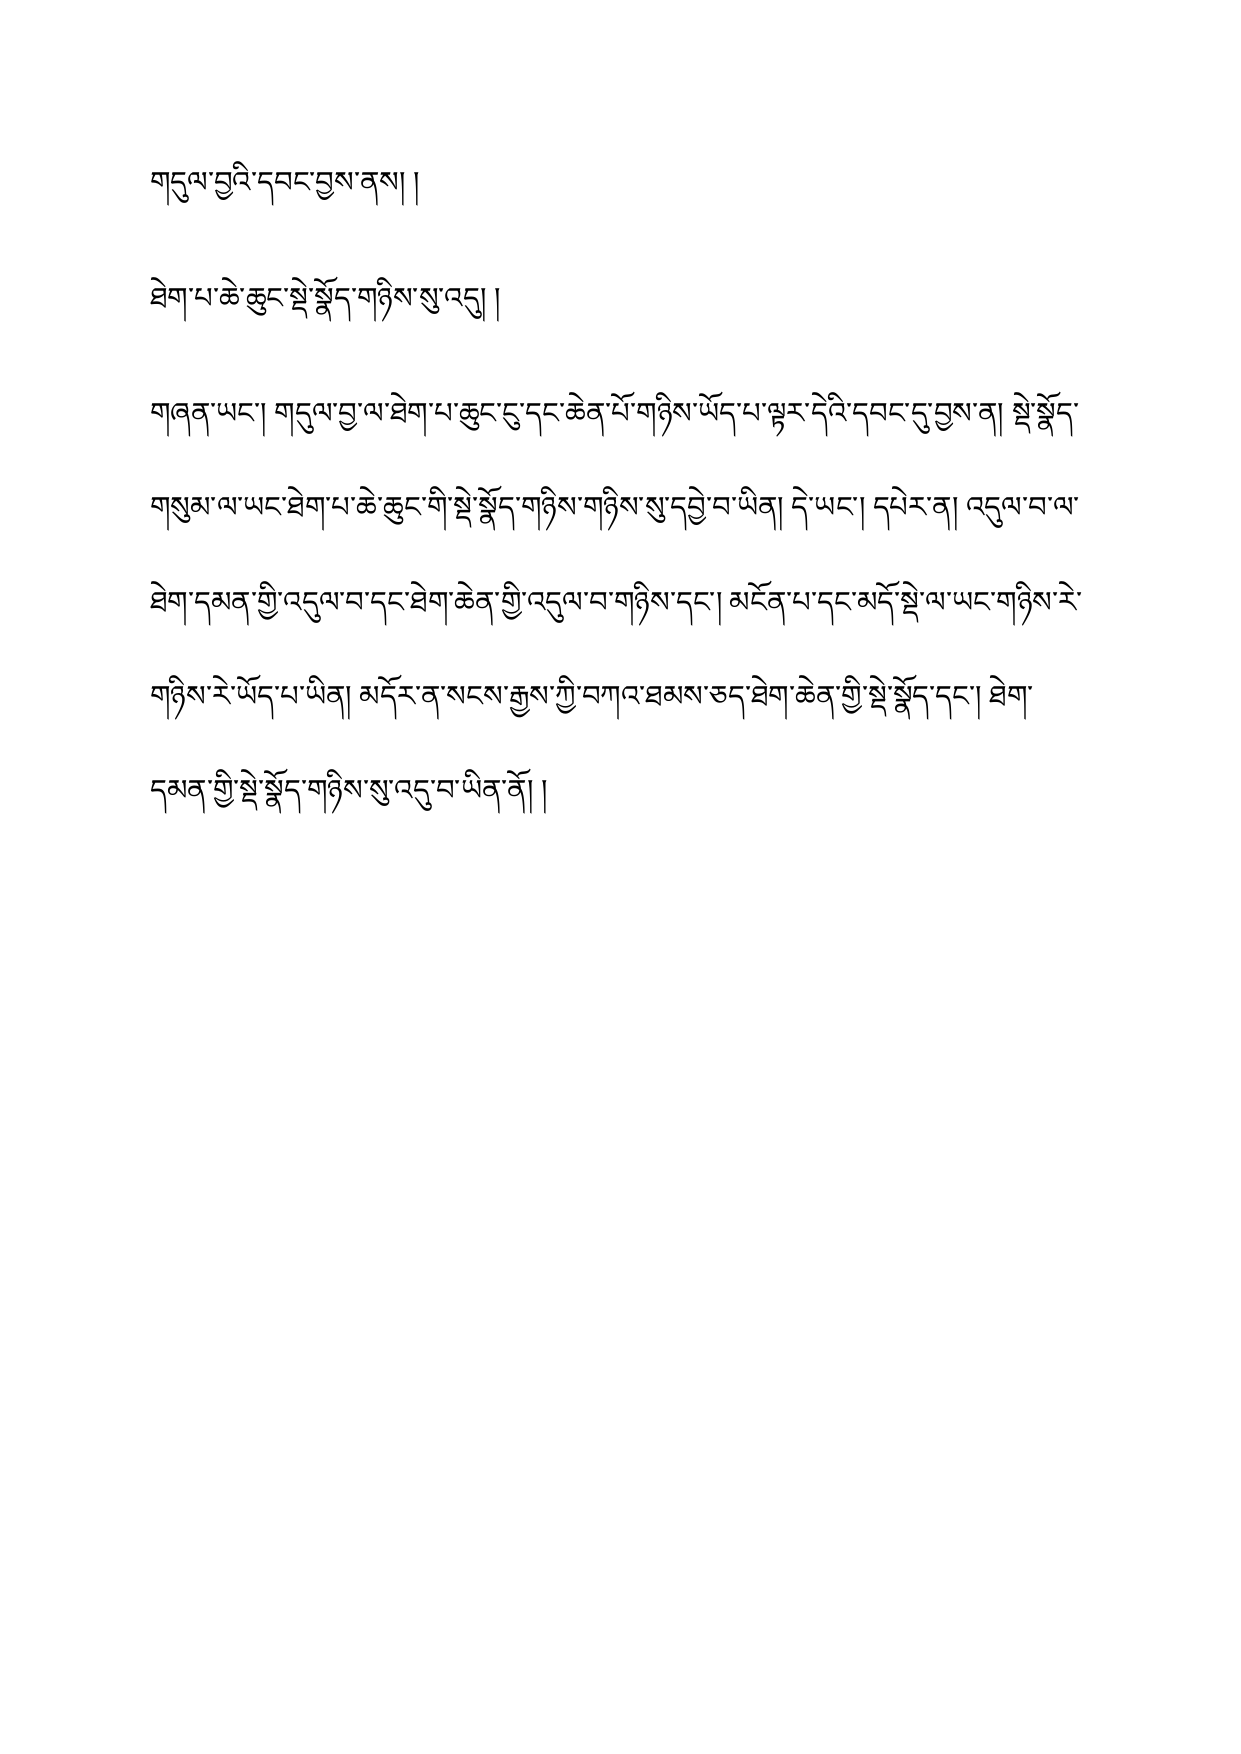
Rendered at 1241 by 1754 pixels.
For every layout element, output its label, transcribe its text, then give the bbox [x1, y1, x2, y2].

text ཐེག་པ་ཆེ་ཆུང་སྡེ་སྣོད་གཉིས་སུ་འདུ། ། [150, 265, 1090, 347]
text གདུལ་བྱའི་དབང་བྱས་ནས། ། [150, 150, 1090, 232]
text གཞན་ཡང་། གདུལ་བྱ་ལ་ཐེག་པ་ཆུང་ངུ་དང་ཆེན་པོ་གཉིས་ཡོད་པ་ལྟར་དེའི་དབང་དུ་བྱས་ན། སྡེ་སྣོད་གསུམ་ལ་ཡང་ཐེག་པ་ཆེ་ཆུང་གི་སྡེ་སྣོད་གཉིས་གཉིས་སུ་དབྱེ་བ་ཡིན། དེ་ཡང་། དཔེར་ན། འདུལ་བ་ལ་ཐེག་དམན་གྱི་འདུལ་བ་དང་ཐེག་ཆེན་གྱི་འདུལ་བ་གཉིས་དང་། མངོན་པ་དང་མདོ་སྡེ་ལ་ཡང་གཉིས་རེ་གཉིས་རེ་ཡོད་པ་ཡིན། མདོར་ན་སངས་རྒྱས་ཀྱི་བཀའ་ཐམས་ཅད་ཐེག་ཆེན་གྱི་སྡེ་སྣོད་དང་། ཐེག་དམན་གྱི་སྡེ་སྣོད་གཉིས་སུ་འདུ་བ་ཡིན་ནོ། ། [150, 380, 1090, 840]
